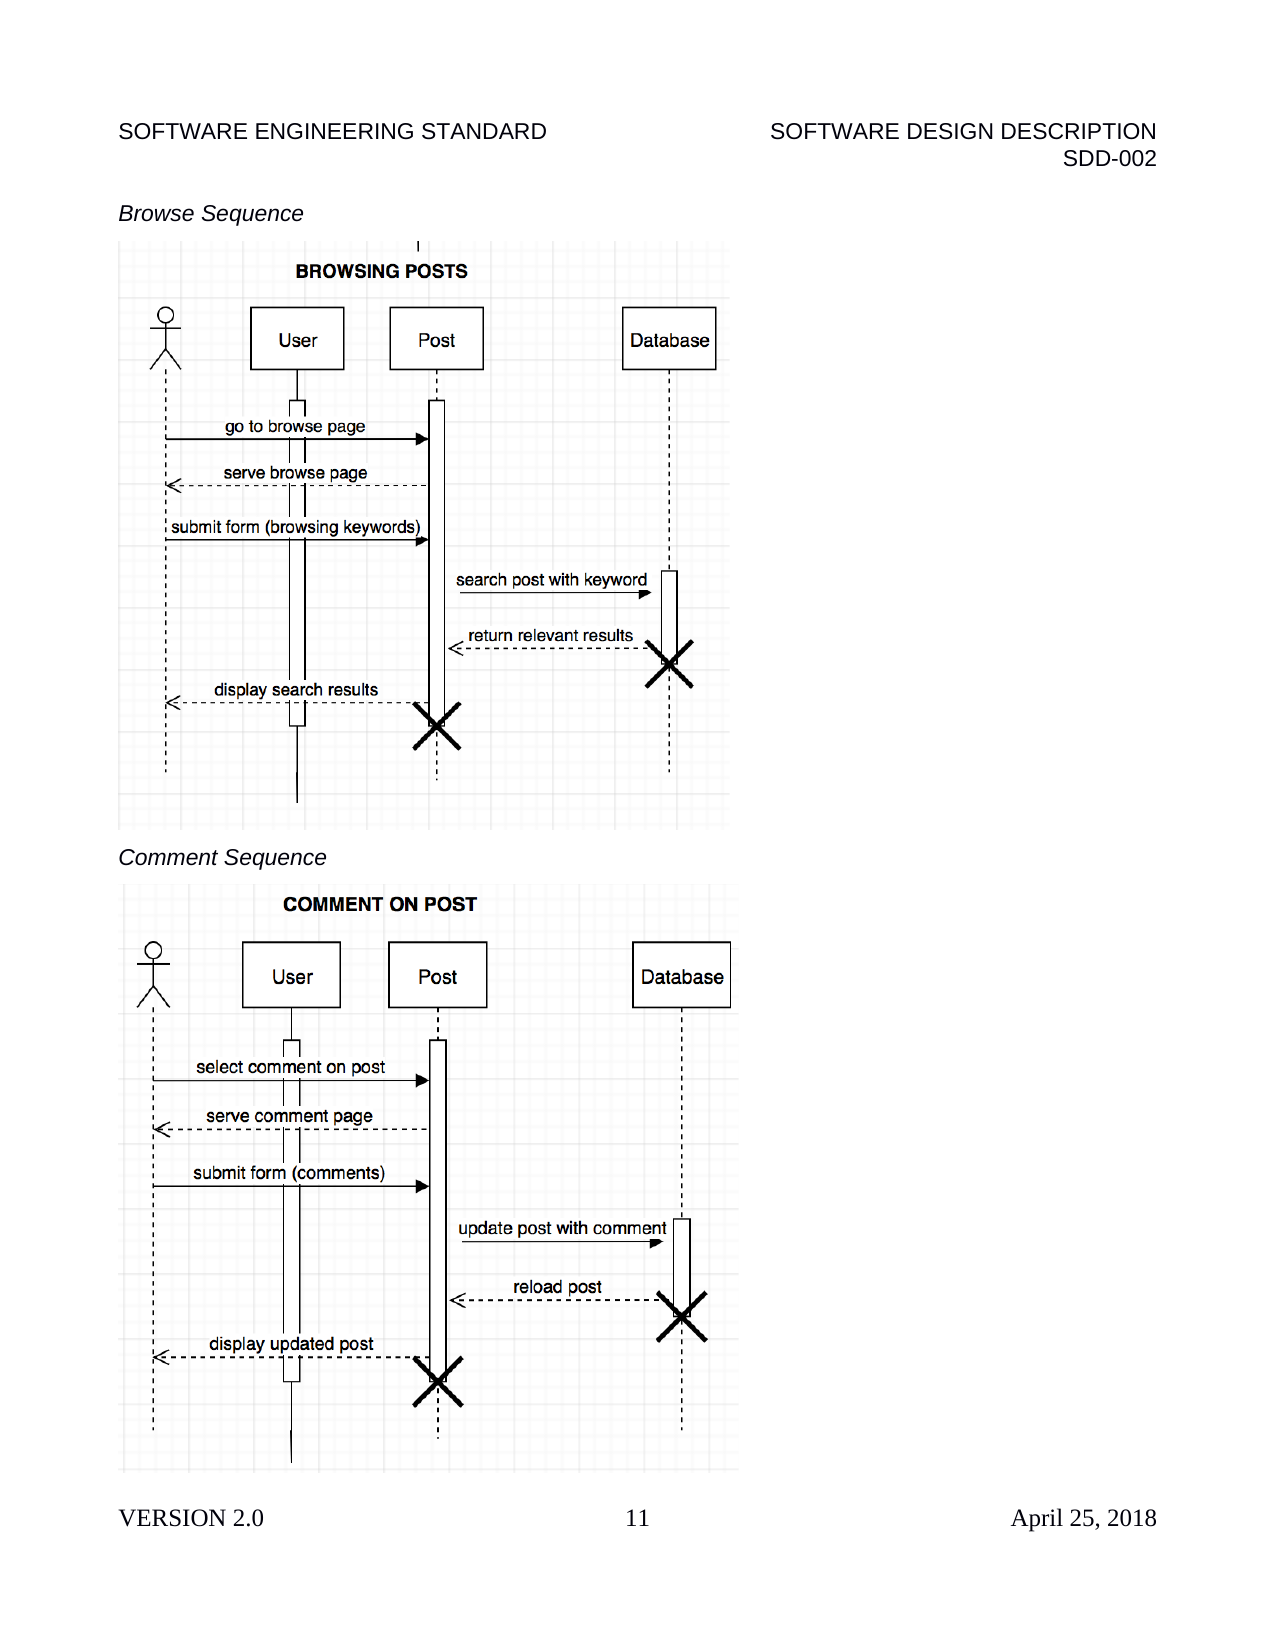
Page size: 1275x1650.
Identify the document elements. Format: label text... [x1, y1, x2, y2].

picture [118, 241, 730, 830]
text Browse Sequence [118, 200, 1157, 227]
picture [118, 884, 739, 1473]
text Comment Sequence [118, 844, 1157, 870]
